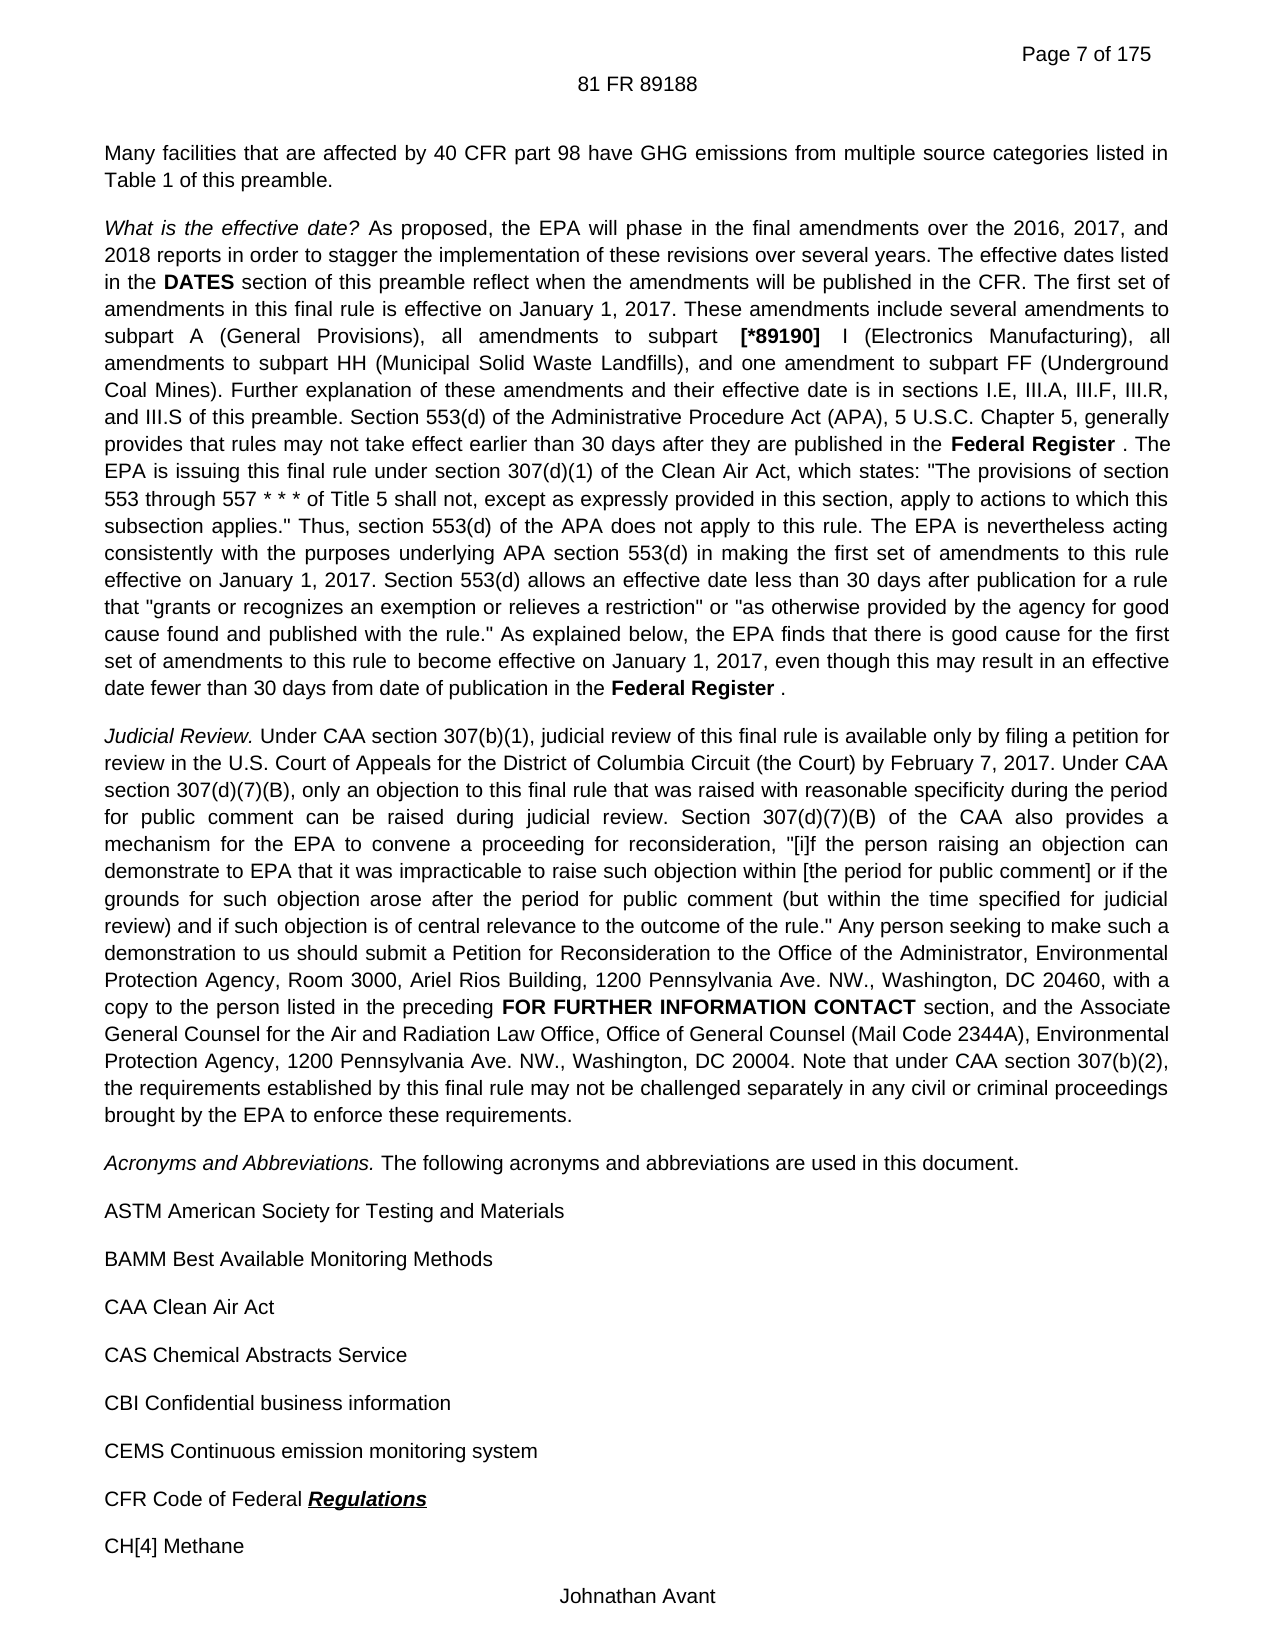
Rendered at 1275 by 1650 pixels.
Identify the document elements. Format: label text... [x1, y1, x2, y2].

text What is the effective date? As proposed, the EPA will phase in the final amendments over the 2016, 2017, and 2018 reports in order to stagger the implementation of these revisions over several years. The effective dates listed in the DATES section of this preamble reflect when the amendments will be published in the CFR. The first set of amendments in this final rule is effective on January 1, 2017. These amendments include several amendments to subpart A (General Provisions), all amendments to subpart [*89190] I (Electronics Manufacturing), all amendments to subpart HH (Municipal Solid Waste Landfills), and one amendment to subpart FF (Underground Coal Mines). Further explanation of these amendments and their effective date is in sections I.E, III.A, III.F, III.R, and III.S of this preamble. Section 553(d) of the Administrative Procedure Act (APA), 5 U.S.C. Chapter 5, generally provides that rules may not take effect earlier than 30 days after they are published in the Federal Register . The EPA is issuing this final rule under section 307(d)(1) of the Clean Air Act, which states: "The provisions of section 553 through 557 * * * of Title 5 shall not, except as expressly provided in this section, apply to actions to which this subsection applies." Thus, section 553(d) of the APA does not apply to this rule. The EPA is nevertheless acting consistently with the purposes underlying APA section 553(d) in making the first set of amendments to this rule effective on January 1, 2017. Section 553(d) allows an effective date less than 30 days after publication for a rule that "grants or recognizes an exemption or relieves a restriction" or "as otherwise provided by the agency for good cause found and published with the rule." As explained below, the EPA finds that there is good cause for the first set of amendments to this rule to become effective on January 1, 2017, even though this may result in an effective date fewer than 30 days from date of publication in the Federal Register . [104, 212, 1171, 700]
text CAS Chemical Abstracts Service [104, 1339, 1171, 1367]
text CH[4] Methane [104, 1531, 1171, 1558]
text CAA Clean Air Act [104, 1292, 1171, 1319]
text CEMS Continuous emission monitoring system [104, 1435, 1171, 1462]
text CFR Code of Federal Regulations [104, 1483, 1171, 1510]
text ASTM American Society for Testing and Materials [104, 1196, 1171, 1223]
text Judicial Review. Under CAA section 307(b)(1), judicial review of this final rule is available only by filing a petition for review in the U.S. Court of Appeals for the District of Columbia Circuit (the Court) by February 7, 2017. Under CAA section 307(d)(7)(B), only an objection to this final rule that was raised with reasonable specificity during the period for public comment can be raised during judicial review. Section 307(d)(7)(B) of the CAA also provides a mechanism for the EPA to convene a proceeding for reconsideration, "[i]f the person raising an objection can demonstrate to EPA that it was impracticable to raise such objection within [the period for public comment] or if the grounds for such objection arose after the period for public comment (but within the time specified for judicial review) and if such objection is of central relevance to the outcome of the rule." Any person seeking to make such a demonstration to us should submit a Petition for Reconsideration to the Office of the Administrator, Environmental Protection Agency, Room 3000, Ariel Rios Building, 1200 Pennsylvania Ave. NW., Washington, DC 20460, with a copy to the person listed in the preceding FOR FURTHER INFORMATION CONTACT section, and the Associate General Counsel for the Air and Radiation Law Office, Office of General Counsel (Mail Code 2344A), Environmental Protection Agency, 1200 Pennsylvania Ave. NW., Washington, DC 20004. Note that under CAA section 307(b)(2), the requirements established by this final rule may not be challenged separately in any civil or criminal proceedings brought by the EPA to enforce these requirements. [104, 721, 1171, 1127]
text BAMM Best Available Monitoring Methods [104, 1244, 1171, 1271]
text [104, 137, 1171, 192]
text CBI Confidential business information [104, 1387, 1171, 1414]
text Acronyms and Abbreviations. The following acronyms and abbreviations are used in this document. [104, 1148, 1171, 1175]
